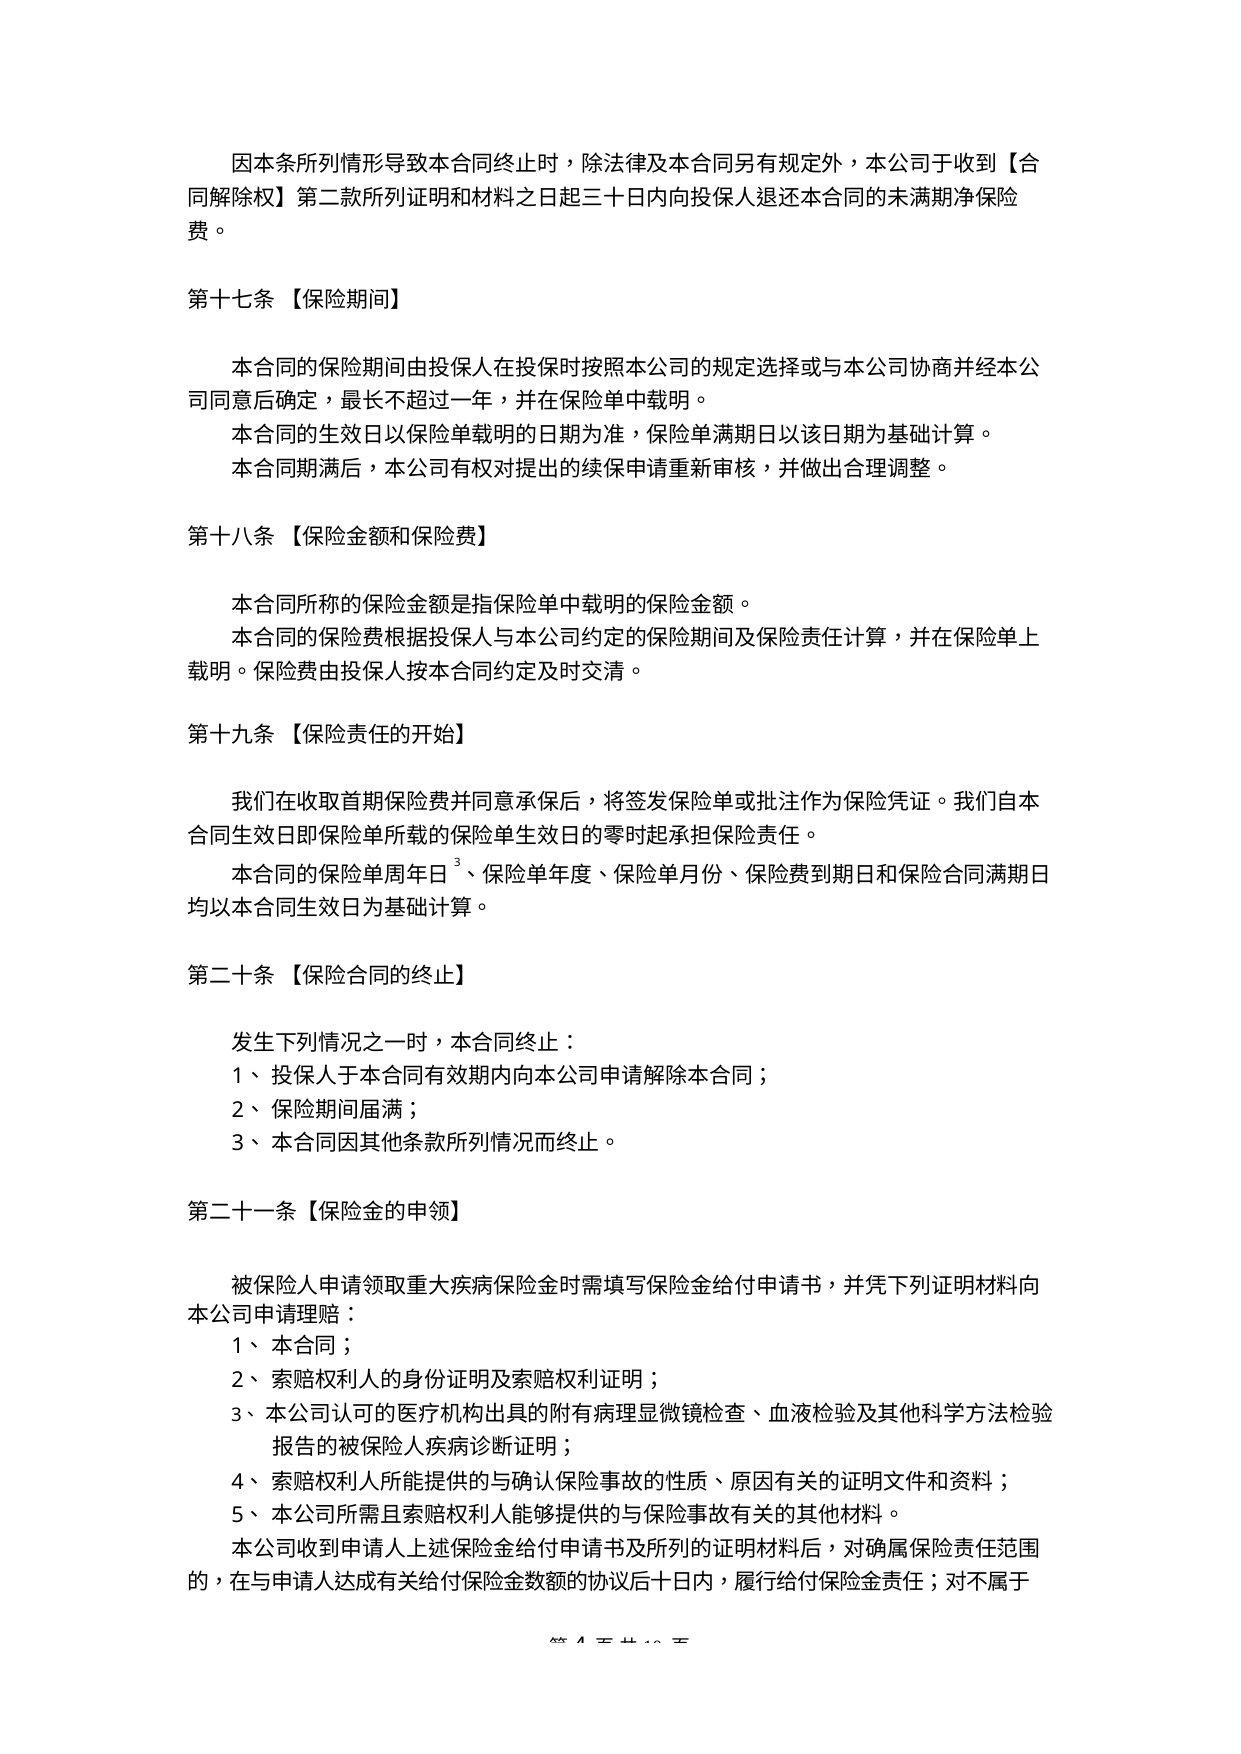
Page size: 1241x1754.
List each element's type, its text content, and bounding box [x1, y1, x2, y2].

text 本合同的保险单周年日3、保险单年度、保险单月份、保险费到期日和保险合同满期日均以本合同生效日为基础计算。 [187, 854, 1054, 922]
text 1、 本合同； [231, 1330, 1065, 1360]
text 发生下列情况之一时，本合同终止： [231, 1026, 1065, 1056]
text 2、 保险期间届满； [231, 1093, 1065, 1123]
text 第十八条 【保险金额和保险费】 [187, 521, 1065, 551]
text 因本条所列情形导致本合同终止时，除法律及本合同另有规定外，本公司于收到【合同解除权】第二款所列证明和材料之日起三十日内向投保人退还本合同的未满期净保险费。 [187, 148, 1062, 246]
text 1、 投保人于本合同有效期内向本公司申请解除本合同； [231, 1060, 1065, 1090]
text 本公司收到申请人上述保险金给付申请书及所列的证明材料后，对确属保险责任范围的，在与申请人达成有关给付保险金数额的协议后十日内，履行给付保险金责任；对不属于 [187, 1533, 1054, 1596]
text 3、 本合同因其他条款所列情况而终止。第二十一条【保险金的申领】 [187, 1127, 626, 1226]
text 3、 本公司认可的医疗机构出具的附有病理显微镜检查、血液检验及其他科学方法检验报告的被保险人疾病诊断证明； [231, 1398, 1059, 1461]
text 本合同的保险期间由投保人在投保时按照本公司的规定选择或与本公司协商并经本公司同意后确定，最长不超过一年，并在保险单中载明。 [187, 351, 1054, 415]
text 本合同所称的保险金额是指保险单中载明的保险金额。 [231, 589, 1065, 619]
text 第十七条 【保险期间】 [187, 284, 1065, 314]
text 4、 索赔权利人所能提供的与确认保险事故的性质、原因有关的证明文件和资料； [231, 1466, 1065, 1495]
text 5、 本公司所需且索赔权利人能够提供的与保险事故有关的其他材料。 [231, 1499, 1065, 1529]
text 第二十条 【保险合同的终止】 [187, 960, 1065, 990]
text 我们在收取首期保险费并同意承保后，将签发保险单或批注作为保险凭证。我们自本合同生效日即保险单所载的保险单生效日的零时起承担保险责任。 [187, 786, 1062, 849]
text 第十九条 【保险责任的开始】 [187, 718, 1065, 748]
text 本合同的保险费根据投保人与本公司约定的保险期间及保险责任计算，并在保险单上载明。保险费由投保人按本合同约定及时交清。 [187, 622, 1062, 686]
text 2、 索赔权利人的身份证明及索赔权利证明； [231, 1364, 1065, 1394]
text 被保险人申请领取重大疾病保险金时需填写保险金给付申请书，并凭下列证明材料向本公司申请理赔： [187, 1270, 1051, 1328]
text 本合同的生效日以保险单载明的日期为准，保险单满期日以该日期为基础计算。本合同期满后，本公司有权对提出的续保申请重新审核，并做出合理调整。 [231, 419, 997, 483]
